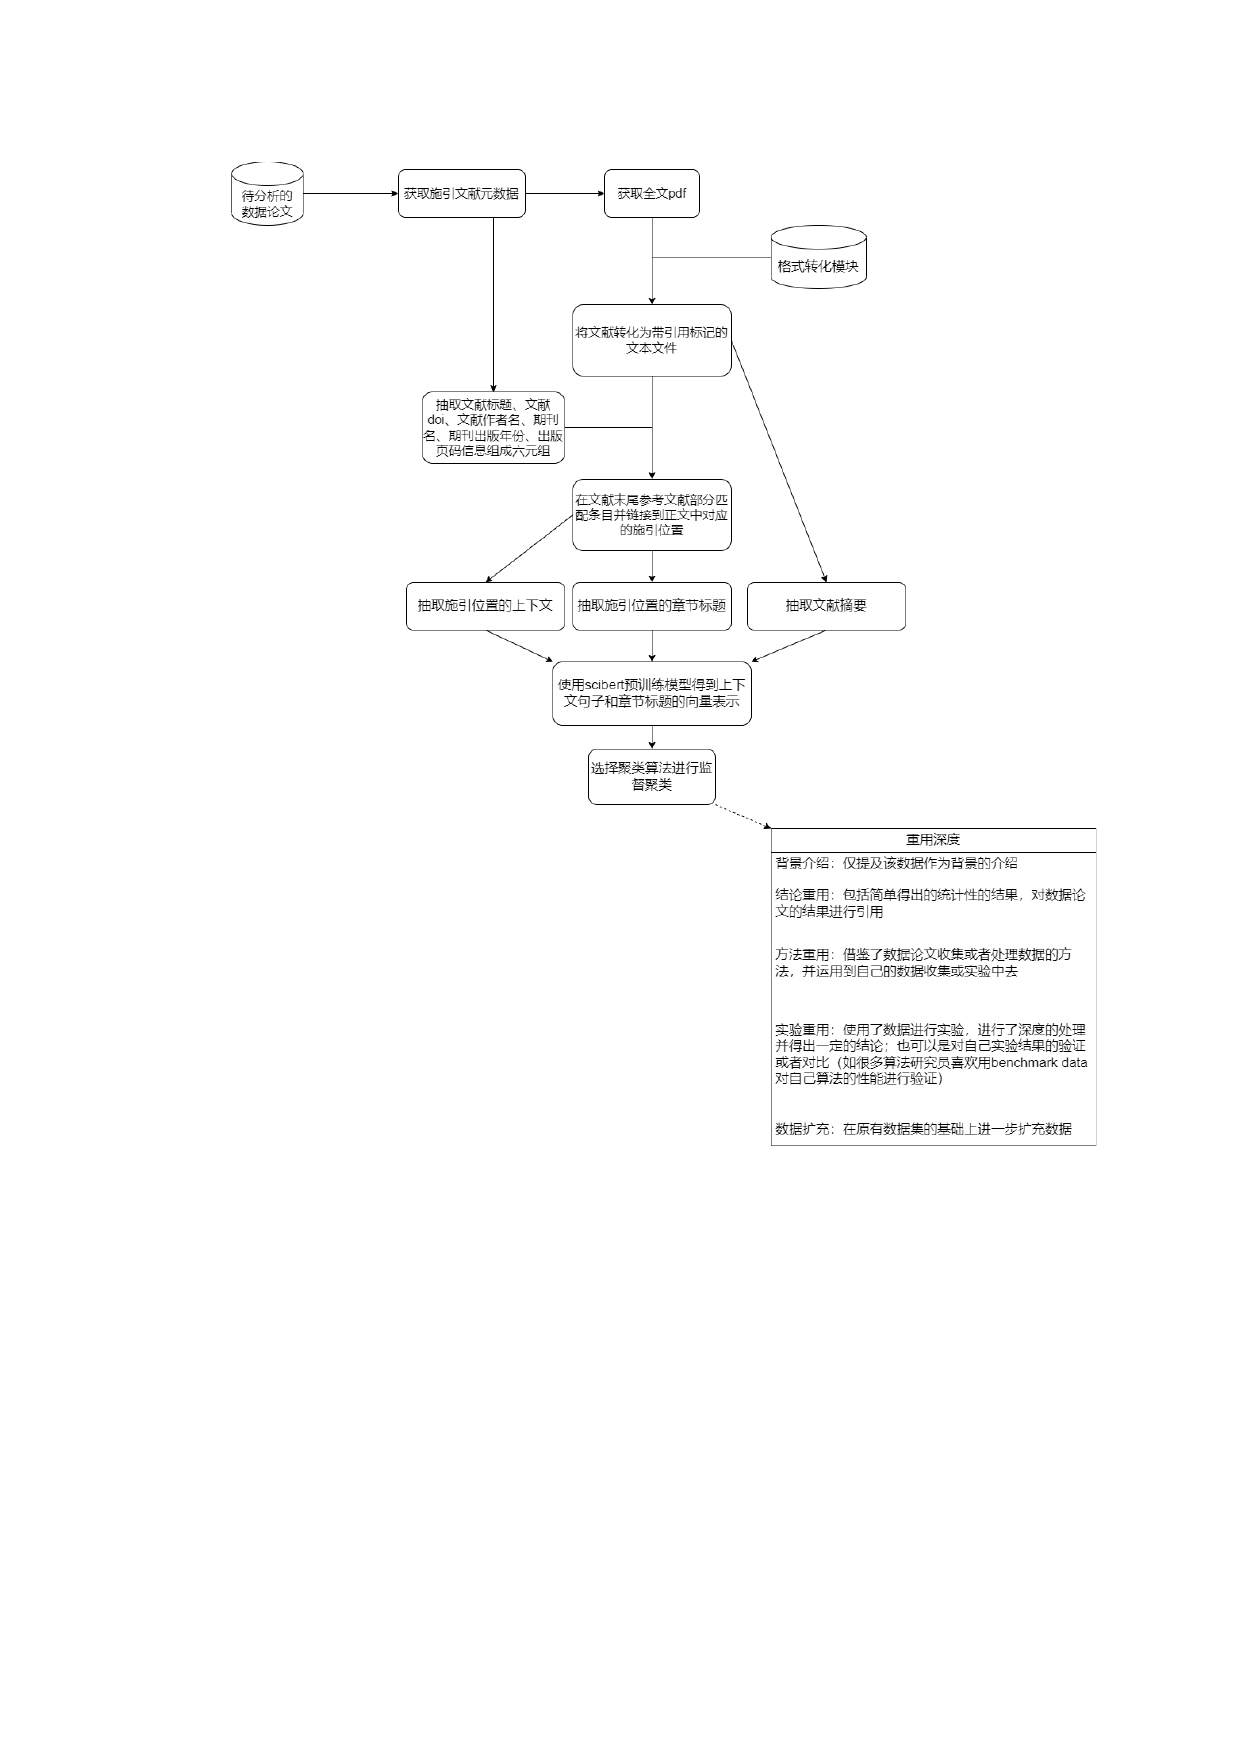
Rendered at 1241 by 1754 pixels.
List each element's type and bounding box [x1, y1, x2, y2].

picture [231, 162, 1097, 1146]
